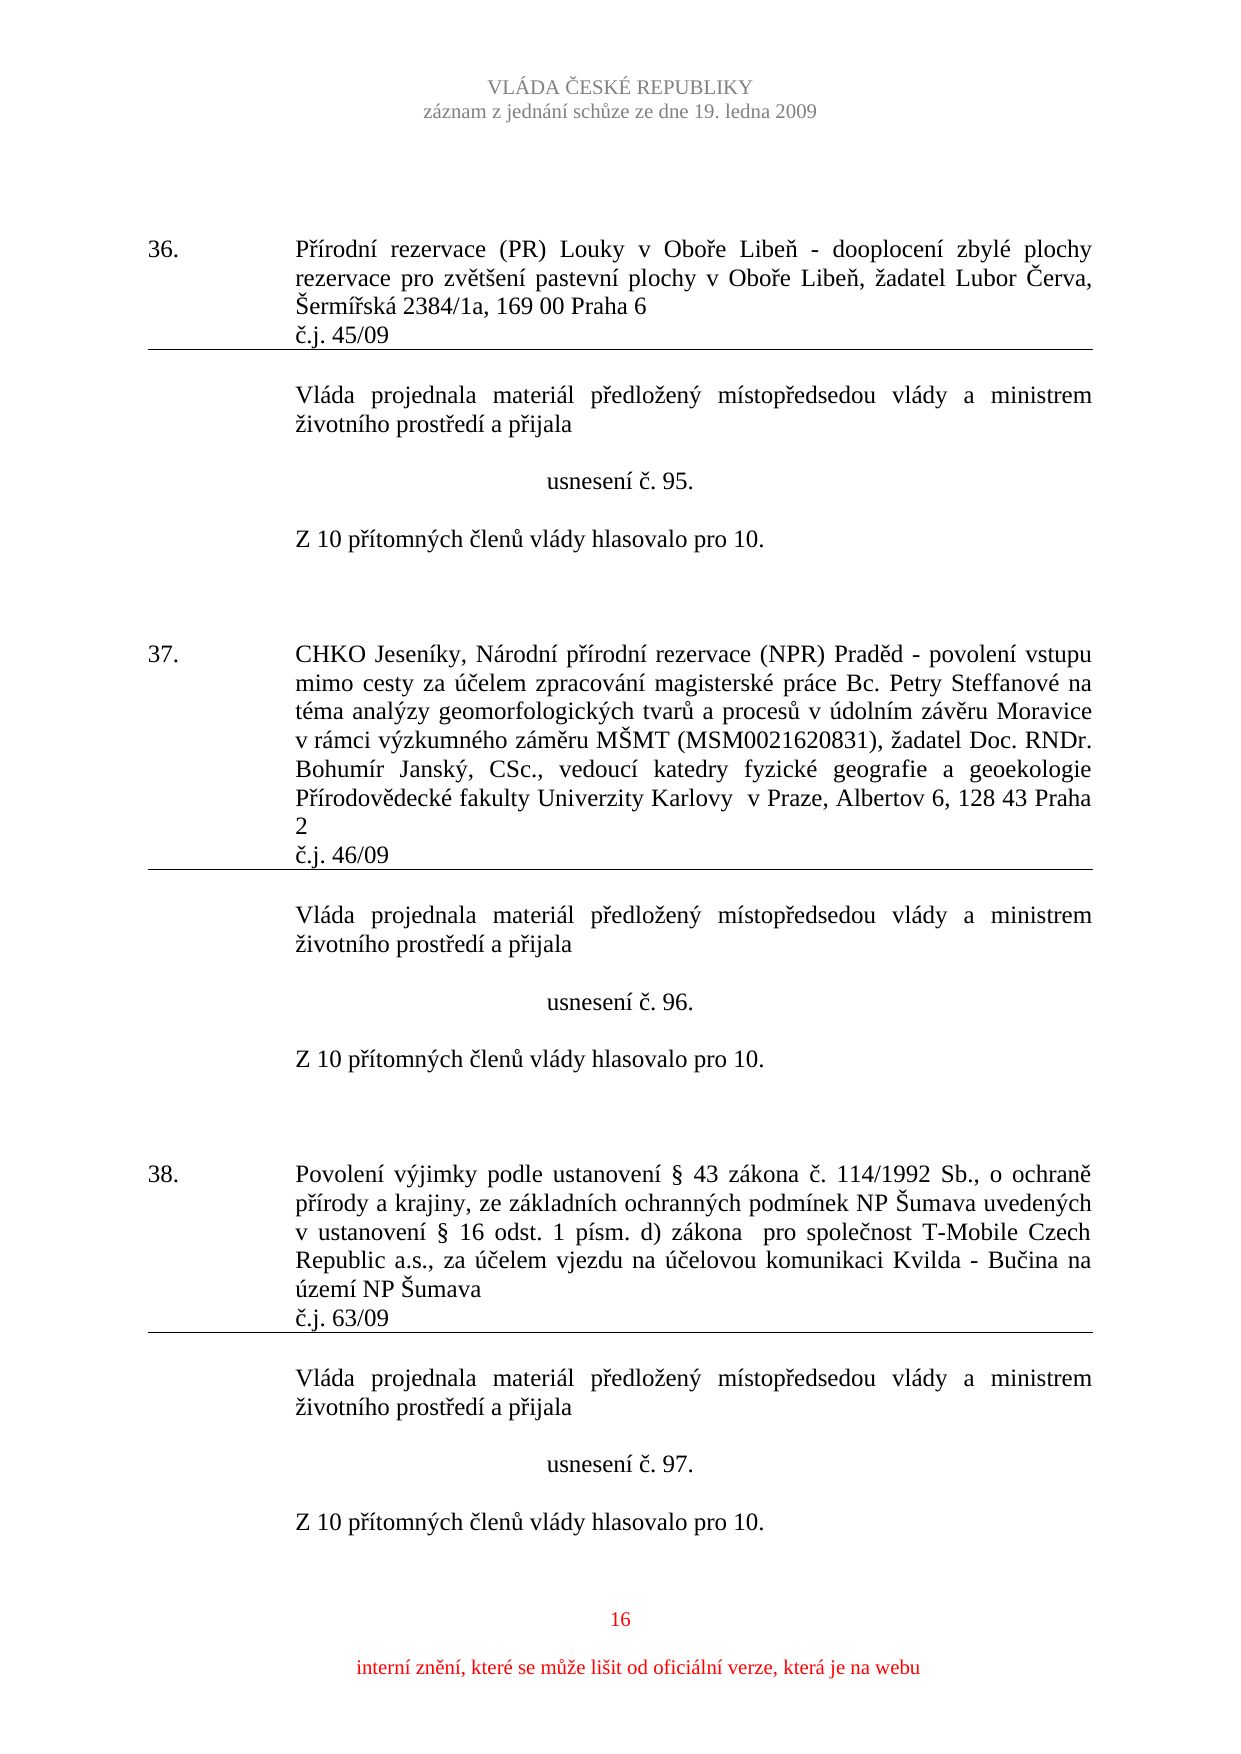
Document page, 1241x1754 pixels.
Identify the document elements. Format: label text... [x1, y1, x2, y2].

text usnesení č. 95. [148, 466, 1093, 495]
text 38. Povolení výjimky podle ustanovení § 43 zákona č. 114/1992 Sb., o ochraně přírody a krajiny, ze základních ochranných podmínek NP Šumava uvedených v ustanovení § 16 odst. 1 písm. d) zákona pro společnost T-Mobile Czech Republic a.s., za účelem vjezdu na účelovou komunikaci Kvilda - Bučina na území NP Šumava [148, 1159, 1093, 1303]
text Vláda projednala materiál předložený místopředsedou vlády a ministrem životního prostředí a přijala [148, 1363, 1093, 1420]
text Z 10 přítomných členů vlády hlasovalo pro 10. [148, 524, 1093, 553]
text 36. Přírodní rezervace (PR) Louky v Oboře Libeň - dooplocení zbylé plochy rezervace pro zvětšení pastevní plochy v Oboře Libeň, žadatel Lubor Červa, Šermířská 2384/1a, 169 00 Praha 6 [148, 234, 1093, 320]
text usnesení č. 96. [148, 987, 1093, 1015]
text Z 10 přítomných členů vlády hlasovalo pro 10. [148, 1044, 1093, 1073]
text usnesení č. 97. [148, 1449, 1093, 1478]
text Vláda projednala materiál předložený místopředsedou vlády a ministrem životního prostředí a přijala [148, 380, 1093, 438]
text č.j. 45/09 [148, 320, 1093, 349]
text Z 10 přítomných členů vlády hlasovalo pro 10. [148, 1507, 1093, 1535]
text Vláda projednala materiál předložený místopředsedou vlády a ministrem životního prostředí a přijala [148, 900, 1093, 958]
text č.j. 46/09 [148, 840, 1093, 869]
text č.j. 63/09 [148, 1303, 1093, 1332]
text 37. CHKO Jeseníky, Národní přírodní rezervace (NPR) Praděd - povolení vstupu mimo cesty za účelem zpracování magisterské práce Bc. Petry Steffanové na téma analýzy geomorfologických tvarů a procesů v údolním závěru Moravice v rámci výzkumného záměru MŠMT (MSM0021620831), žadatel Doc. RNDr. Bohumír Janský, CSc., vedoucí katedry fyzické geografie a geoekologie Přírodovědecké fakulty Univerzity Karlovy v Praze, Albertov 6, 128 43 Praha 2 [148, 639, 1093, 840]
